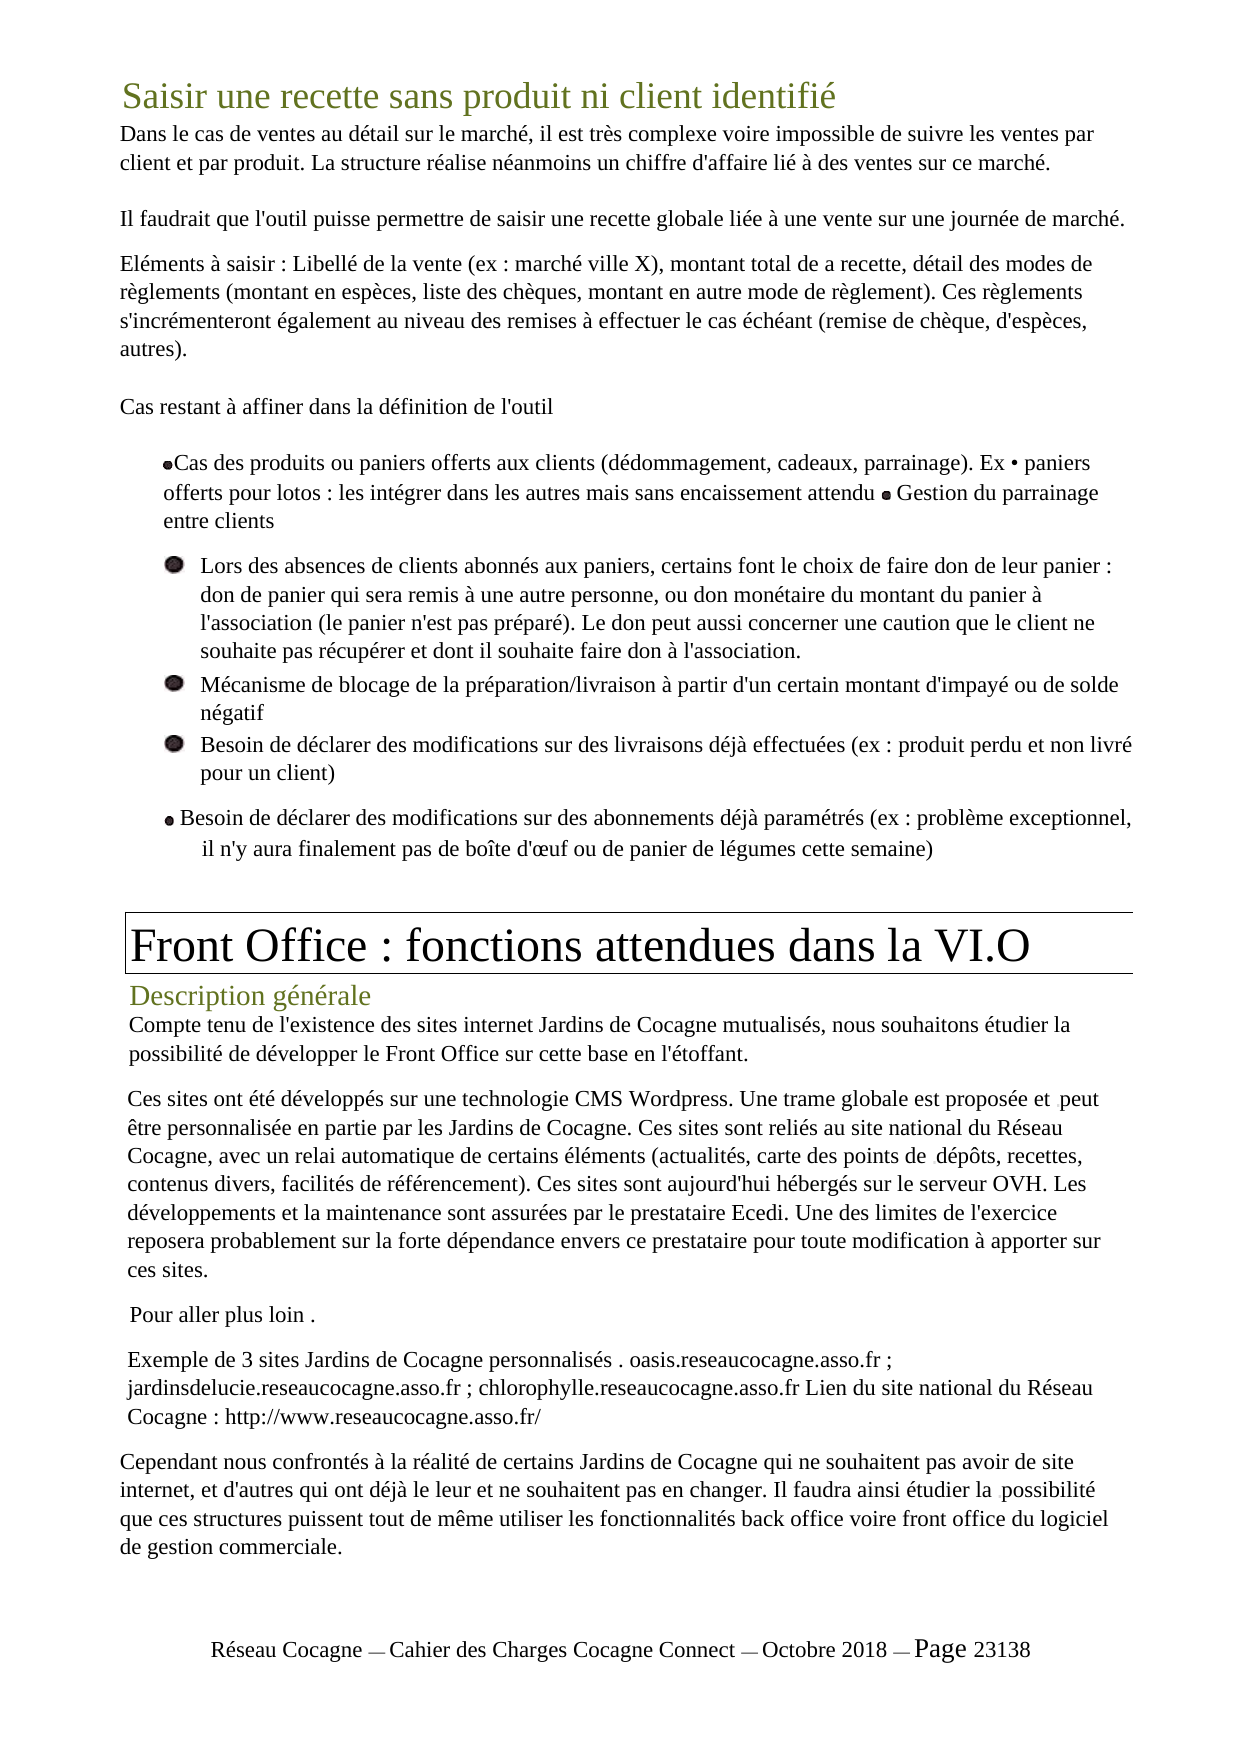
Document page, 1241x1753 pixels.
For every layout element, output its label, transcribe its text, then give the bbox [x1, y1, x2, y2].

picture [164, 675, 185, 692]
text Compte tenu de l'existence des sites internet Jardins de Cocagne mutualisés, nous souhaitons étudier la possibilité de développer le Front Office sur cette base en l'étoffant. [128, 1012, 1135, 1066]
picture [881, 491, 891, 500]
picture [164, 735, 185, 753]
text Cas des produits ou paniers offerts aux clients (dédommagement, cadeaux, parrainage). Ex • paniers offerts pour lotos : les intégrer dans les autres mais sans encaissement attendu Gestion du parrainage entre clients [163, 448, 1126, 533]
text Eléments à saisir : Libellé de la vente (ex : marché ville X), montant total de a recette, détail des modes de règlements (montant en espèces, liste des chèques, montant en autre mode de règlement). Ces règlements s'incrémenteront également au niveau des remises à effectuer le cas échéant (remise de chèque, d'espèces, autres). [119, 250, 1126, 362]
picture [163, 461, 174, 470]
text Besoin de déclarer des modifications sur des abonnements déjà paramétrés (ex : problème exceptionnel, il n'y aura finalement pas de boîte d'œuf ou de panier de légumes cette semaine) [164, 804, 1135, 861]
text Pour aller plus loin . [129, 1301, 1135, 1327]
list Lors des absences de clients abonnés aux paniers, certains font le choix de faire don de leur panier : don de panier qui sera remis à une autre personne, ou don monétaire du montant du panier à l'association (le panier n'est pas préparé). Le don peut aussi concerner une caution que le client ne souhaite pas récupérer et dont il souhaite faire don à l'association. [163, 552, 1135, 664]
picture [164, 556, 185, 574]
text Il faudrait que l'outil puisse permettre de saisir une recette globale liée à une vente sur une journée de marché. [119, 205, 1135, 231]
text Dans le cas de ventes au détail sur le marché, il est très complexe voire impossible de suivre les ventes par client et par produit. La structure réalise néanmoins un chiffre d'affaire lié à des ventes sur ce marché. [119, 120, 1126, 175]
subtitle Description générale [129, 978, 1137, 1012]
subtitle Saisir une recette sans produit ni client identifié [122, 74, 1137, 117]
text Exemple de 3 sites Jardins de Cocagne personnalisés . oasis.reseaucocagne.asso.fr ; jardinsdelucie.reseaucocagne.asso.fr ; chlorophylle.reseaucocagne.asso.fr Lien du site national du Réseau Cocagne : http://www.reseaucocagne.asso.fr/ [127, 1346, 1135, 1429]
picture [164, 816, 174, 826]
text Ces sites ont été développés sur une technologie CMS Wordpress. Une trame globale est proposée et peut être personnalisée en partie par les Jardins de Cocagne. Ces sites sont reliés au site national du Réseau Cocagne, avec un relai automatique de certains éléments (actualités, carte des points de dépôts, recettes, contenus divers, facilités de référencement). Ces sites sont aujourd'hui hébergés sur le serveur OVH. Les développements et la maintenance sont assurées par le prestataire Ecedi. Une des limites de l'exercice reposera probablement sur la forte dépendance envers ce prestataire pour toute modification à apporter sur ces sites. [127, 1085, 1135, 1282]
list Besoin de déclarer des modifications sur des livraisons déjà effectuées (ex : produit perdu et non livré pour un client) [163, 731, 1135, 786]
table_header Front Office : fonctions attendues dans la VI.O [126, 913, 1133, 973]
text Cependant nous confrontés à la réalité de certains Jardins de Cocagne qui ne souhaitent pas avoir de site internet, et d'autres qui ont déjà le leur et ne souhaitent pas en changer. Il faudra ainsi étudier la possibilité que ces structures puissent tout de même utiliser les fonctionnalités back office voire front office du logiciel de gestion commerciale. [119, 1448, 1128, 1559]
text Cas restant à affiner dans la définition de l'outil [119, 393, 1135, 419]
list Mécanisme de blocage de la préparation/livraison à partir d'un certain montant d'impayé ou de solde négatif [163, 671, 1135, 726]
